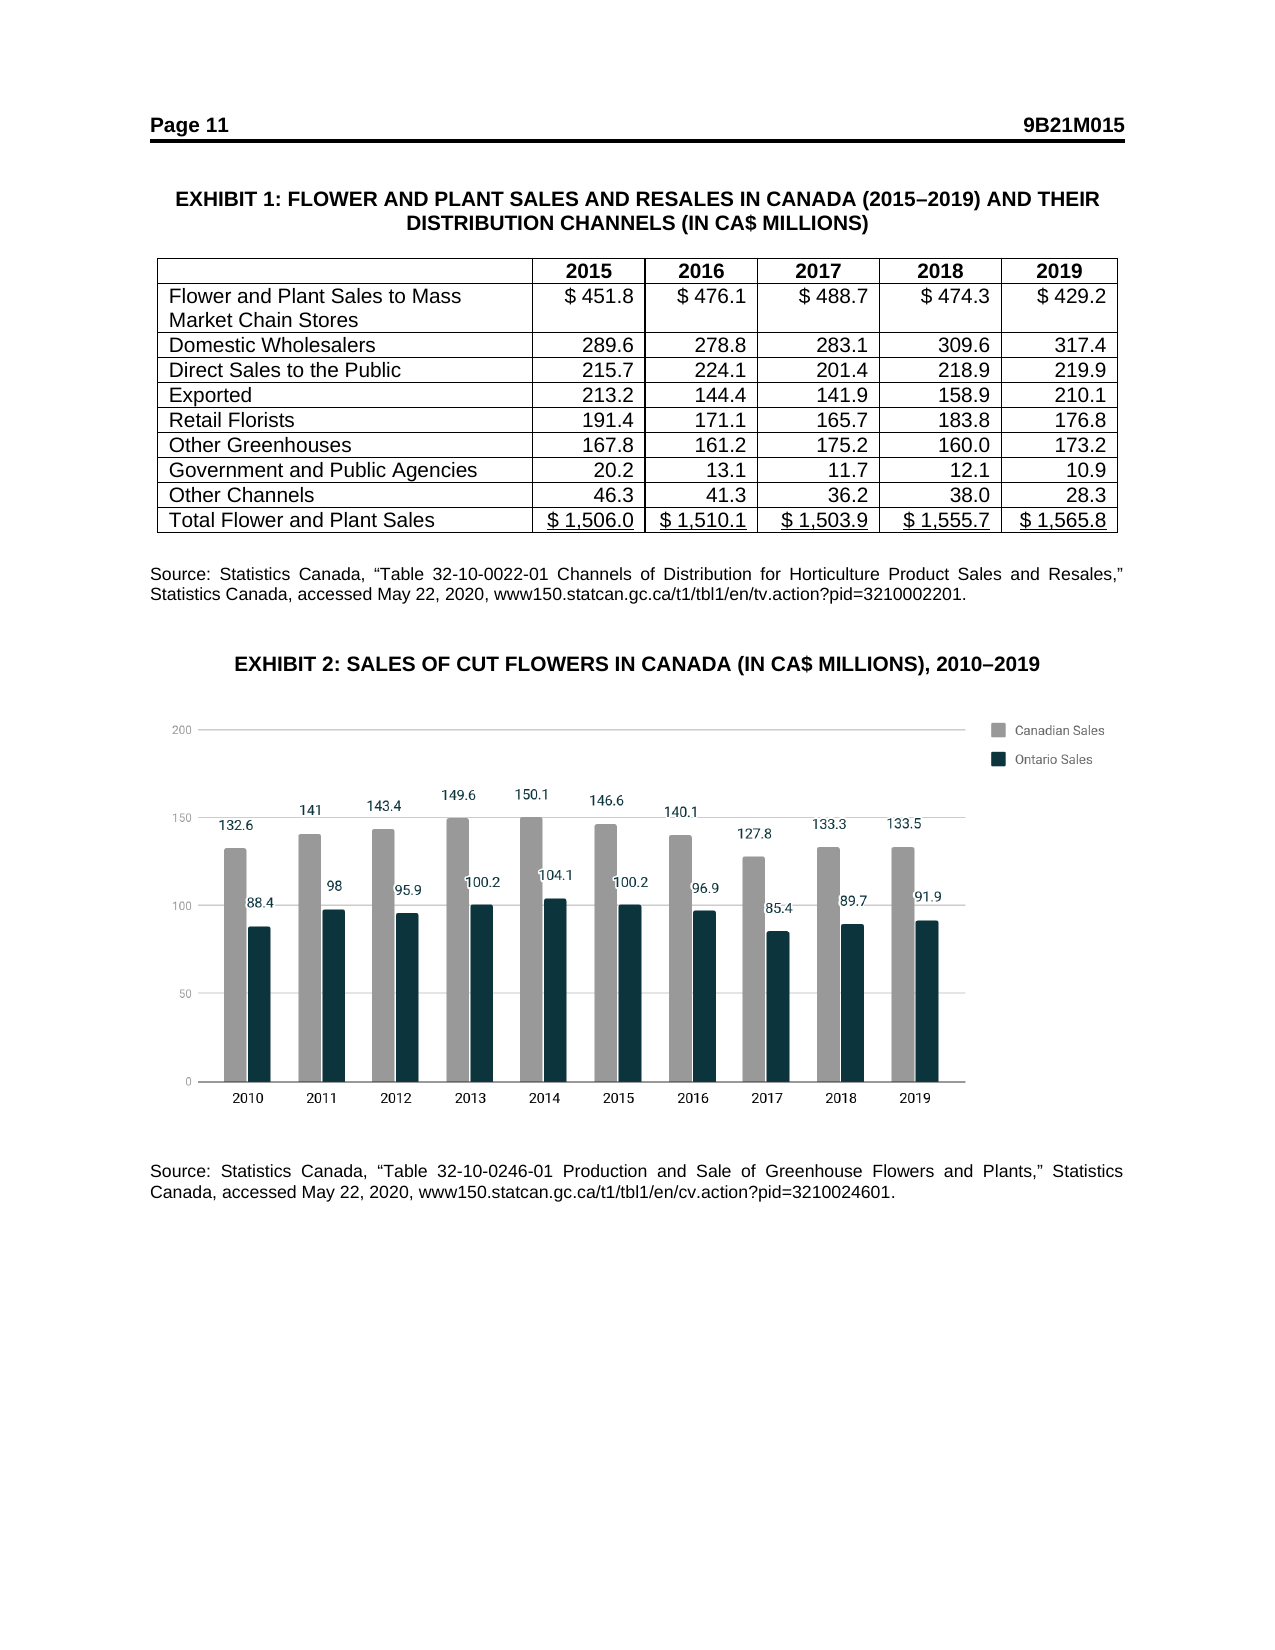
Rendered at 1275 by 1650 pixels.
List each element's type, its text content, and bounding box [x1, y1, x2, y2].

table_cell 213.2 [533, 383, 644, 407]
table_cell $ 1,506.0 [533, 508, 644, 532]
table_cell 210.1 [1002, 383, 1117, 407]
table_cell $ 429.2 [1002, 284, 1117, 332]
table_cell Government and Public Agencies [158, 458, 532, 482]
table_cell 167.8 [533, 433, 644, 457]
table_cell $ 1,565.8 [1002, 508, 1117, 532]
subtitle Exhibit 1: Flower and Plant Sales and Resales in Canada (2015–2019) and their Distribution Channels (in CA$ Millions) [150, 186, 1125, 234]
table_cell 191.4 [533, 408, 644, 432]
table_cell 141.9 [758, 383, 879, 407]
table_cell 219.9 [1002, 358, 1117, 382]
table_cell 317.4 [1002, 333, 1117, 357]
table_cell 278.8 [646, 333, 757, 357]
table_cell 183.8 [880, 408, 1001, 432]
table_cell 171.1 [646, 408, 757, 432]
table_cell 41.3 [646, 483, 757, 507]
table_cell 144.4 [646, 383, 757, 407]
table_cell $ 1,555.7 [880, 508, 1001, 532]
table_cell 224.1 [646, 358, 757, 382]
table_cell $ 1,503.9 [758, 508, 879, 532]
table_cell 215.7 [533, 358, 644, 382]
table_cell 218.9 [880, 358, 1001, 382]
table_cell 38.0 [880, 483, 1001, 507]
table_cell Domestic Wholesalers [158, 333, 532, 357]
table_cell 283.1 [758, 333, 879, 357]
table_cell 201.4 [758, 358, 879, 382]
table_cell 160.0 [880, 433, 1001, 457]
table_cell 36.2 [758, 483, 879, 507]
table_header 2016 [646, 259, 757, 283]
table_cell Retail Florists [158, 408, 532, 432]
table_cell 309.6 [880, 333, 1001, 357]
table_cell 161.2 [646, 433, 757, 457]
table_cell Exported [158, 383, 532, 407]
table_cell 11.7 [758, 458, 879, 482]
table_cell 165.7 [758, 408, 879, 432]
text Source: Statistics Canada, “Table 32-10-0022-01 Channels of Distribution for Horticulture Product Sales and Resales,” Statistics Canada, accessed May 22, 2020, www150.statcan.gc.ca/t1/tbl1/en/tv.action?pid=3210002201. [150, 563, 1125, 604]
table_cell 20.2 [533, 458, 644, 482]
table_header 2019 [1002, 259, 1117, 283]
table_cell 175.2 [758, 433, 879, 457]
table_cell 12.1 [880, 458, 1001, 482]
table_cell Flower and Plant Sales to Mass Market Chain Stores [158, 284, 532, 332]
subtitle Exhibit 2: Sales of Cut Flowers in Canada (in CA$ millions), 2010–2019 [150, 652, 1125, 676]
table_cell 289.6 [533, 333, 644, 357]
table_cell $ 474.3 [880, 284, 1001, 332]
picture [150, 700, 1125, 1128]
table_cell Direct Sales to the Public [158, 358, 532, 382]
table_cell Total Flower and Plant Sales [158, 508, 532, 532]
table_cell 46.3 [533, 483, 644, 507]
text Source: Statistics Canada, “Table 32-10-0246-01 Production and Sale of Greenhouse Flowers and Plants,” Statistics Canada, accessed May 22, 2020, www150.statcan.gc.ca/t1/tbl1/en/cv.action?pid=3210024601. [150, 1161, 1125, 1202]
table_cell 10.9 [1002, 458, 1117, 482]
table_cell $ 451.8 [533, 284, 644, 332]
table_cell 173.2 [1002, 433, 1117, 457]
table_cell 28.3 [1002, 483, 1117, 507]
table_header 2017 [758, 259, 879, 283]
table_cell $ 488.7 [758, 284, 879, 332]
table_header 2015 [533, 259, 644, 283]
table_header 2018 [880, 259, 1001, 283]
table_cell 158.9 [880, 383, 1001, 407]
table_cell 13.1 [646, 458, 757, 482]
table_cell $ 476.1 [646, 284, 757, 332]
table_cell 176.8 [1002, 408, 1117, 432]
table_cell Other Greenhouses [158, 433, 532, 457]
table_cell Other Channels [158, 483, 532, 507]
table_header [158, 259, 532, 283]
table_cell $ 1,510.1 [646, 508, 757, 532]
